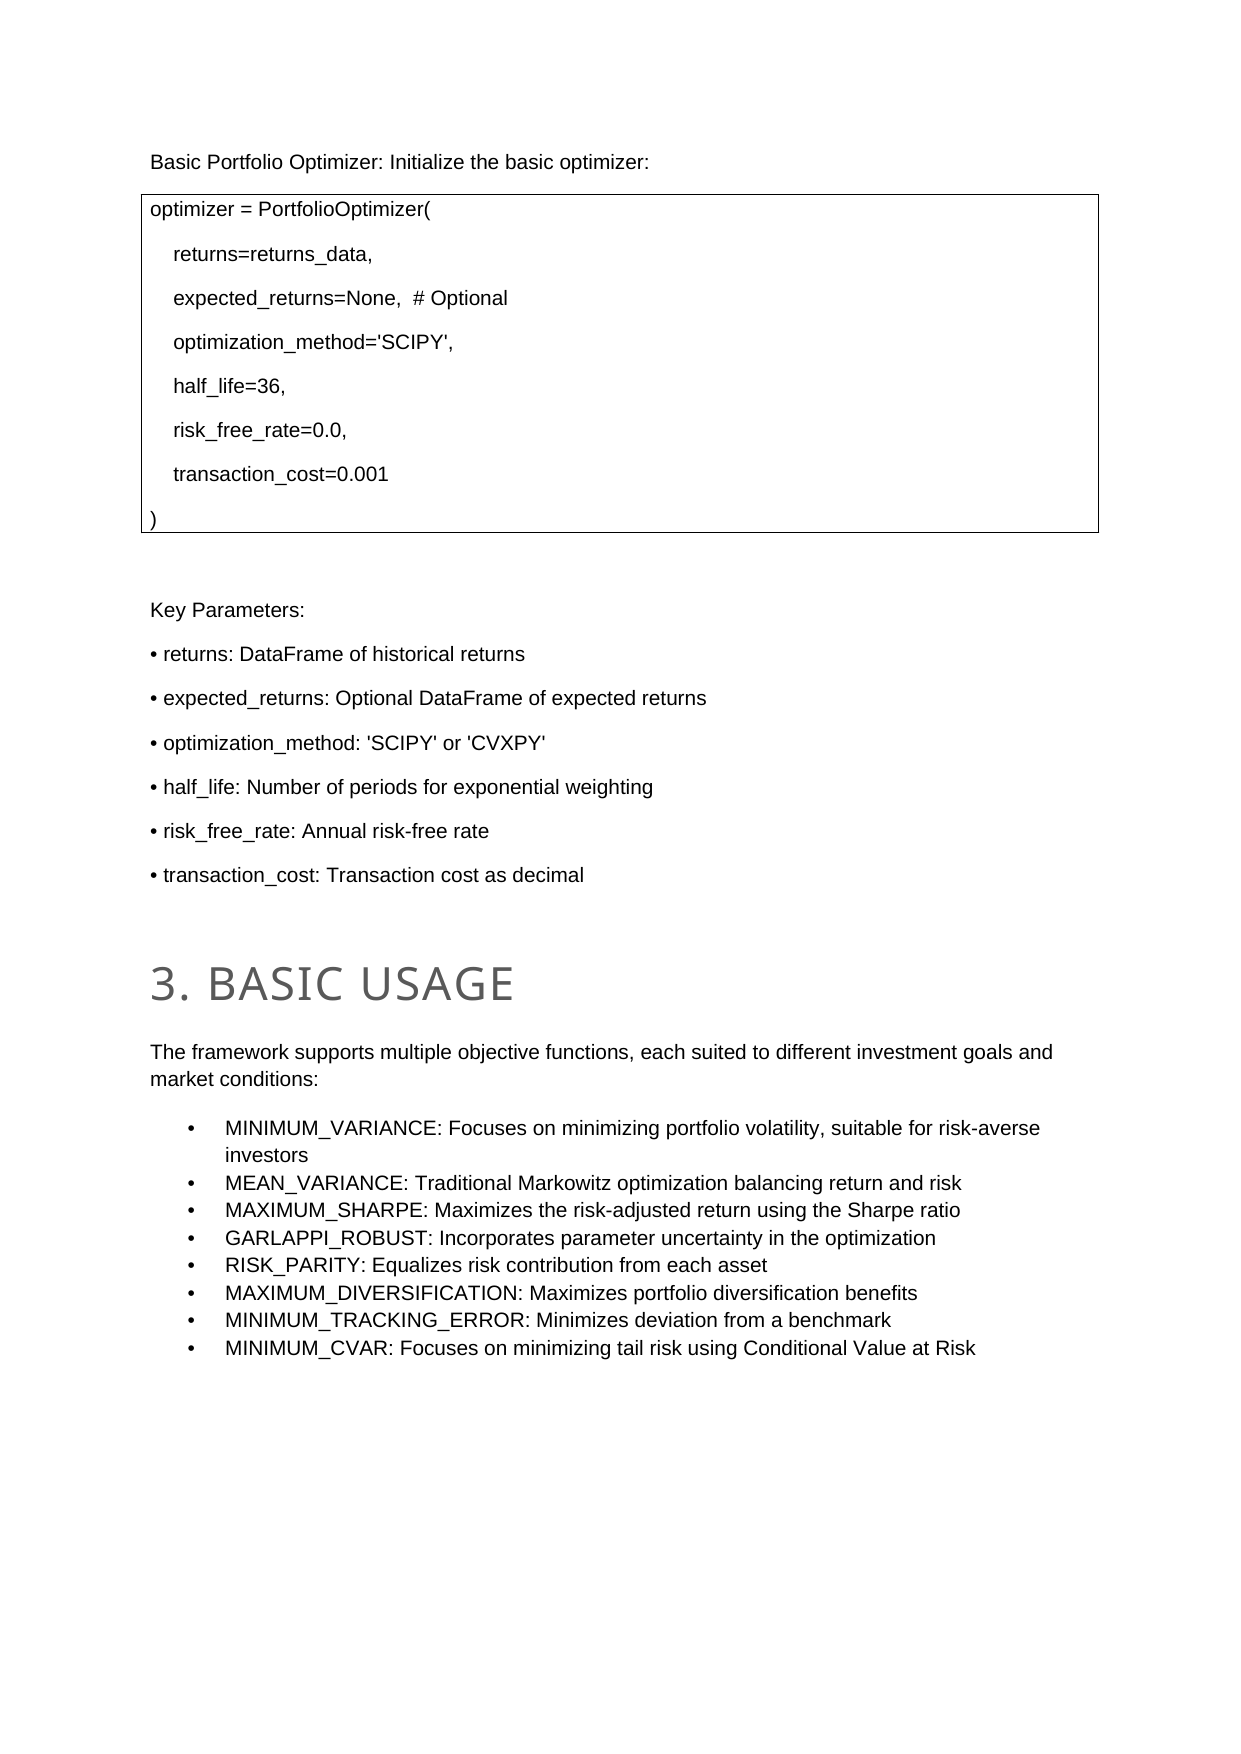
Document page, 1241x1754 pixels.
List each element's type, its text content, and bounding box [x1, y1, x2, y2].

text • half_life: Number of periods for exponential weighting [150, 774, 1090, 798]
text returns=returns_data, [142, 238, 1098, 265]
list GARLAPPI_ROBUST: Incorporates parameter uncertainty in the optimization [187, 1225, 1090, 1249]
list RISK_PARITY: Equalizes risk contribution from each asset [187, 1253, 1090, 1277]
text optimizer = PortfolioOptimizer( [142, 195, 1098, 221]
text Basic Portfolio Optimizer: Initialize the basic optimizer: [150, 150, 1090, 174]
list MINIMUM_TRACKING_ERROR: Minimizes deviation from a benchmark [187, 1308, 1090, 1332]
text • optimization_method: 'SCIPY' or 'CVXPY' [150, 730, 1090, 754]
text risk_free_rate=0.0, [142, 415, 1098, 442]
text • returns: DataFrame of historical returns [150, 642, 1090, 666]
list MINIMUM_VARIANCE: Focuses on minimizing portfolio volatility, suitable for risk-averse investors [187, 1115, 1090, 1167]
list MEAN_VARIANCE: Traditional Markowitz optimization balancing return and risk [187, 1170, 1090, 1194]
text half_life=36, [142, 371, 1098, 398]
list MAXIMUM_SHARPE: Maximizes the risk-adjusted return using the Sharpe ratio [187, 1198, 1090, 1222]
text • transaction_cost: Transaction cost as decimal [150, 863, 1090, 887]
text transaction_cost=0.001 [142, 459, 1098, 486]
text expected_returns=None, # Optional [142, 282, 1098, 309]
list MINIMUM_CVAR: Focuses on minimizing tail risk using Conditional Value at Risk [187, 1335, 1090, 1359]
text The framework supports multiple objective functions, each suited to different investment goals and market conditions: [150, 1039, 1090, 1091]
text ) [142, 503, 1098, 532]
text • expected_returns: Optional DataFrame of expected returns [150, 686, 1090, 710]
list MAXIMUM_DIVERSIFICATION: Maximizes portfolio diversification benefits [187, 1280, 1090, 1304]
text optimization_method='SCIPY', [142, 327, 1098, 354]
text 3. BASIC USAGE [150, 951, 1090, 1014]
text • risk_free_rate: Annual risk-free rate [150, 819, 1090, 843]
text Key Parameters: [150, 598, 1090, 622]
